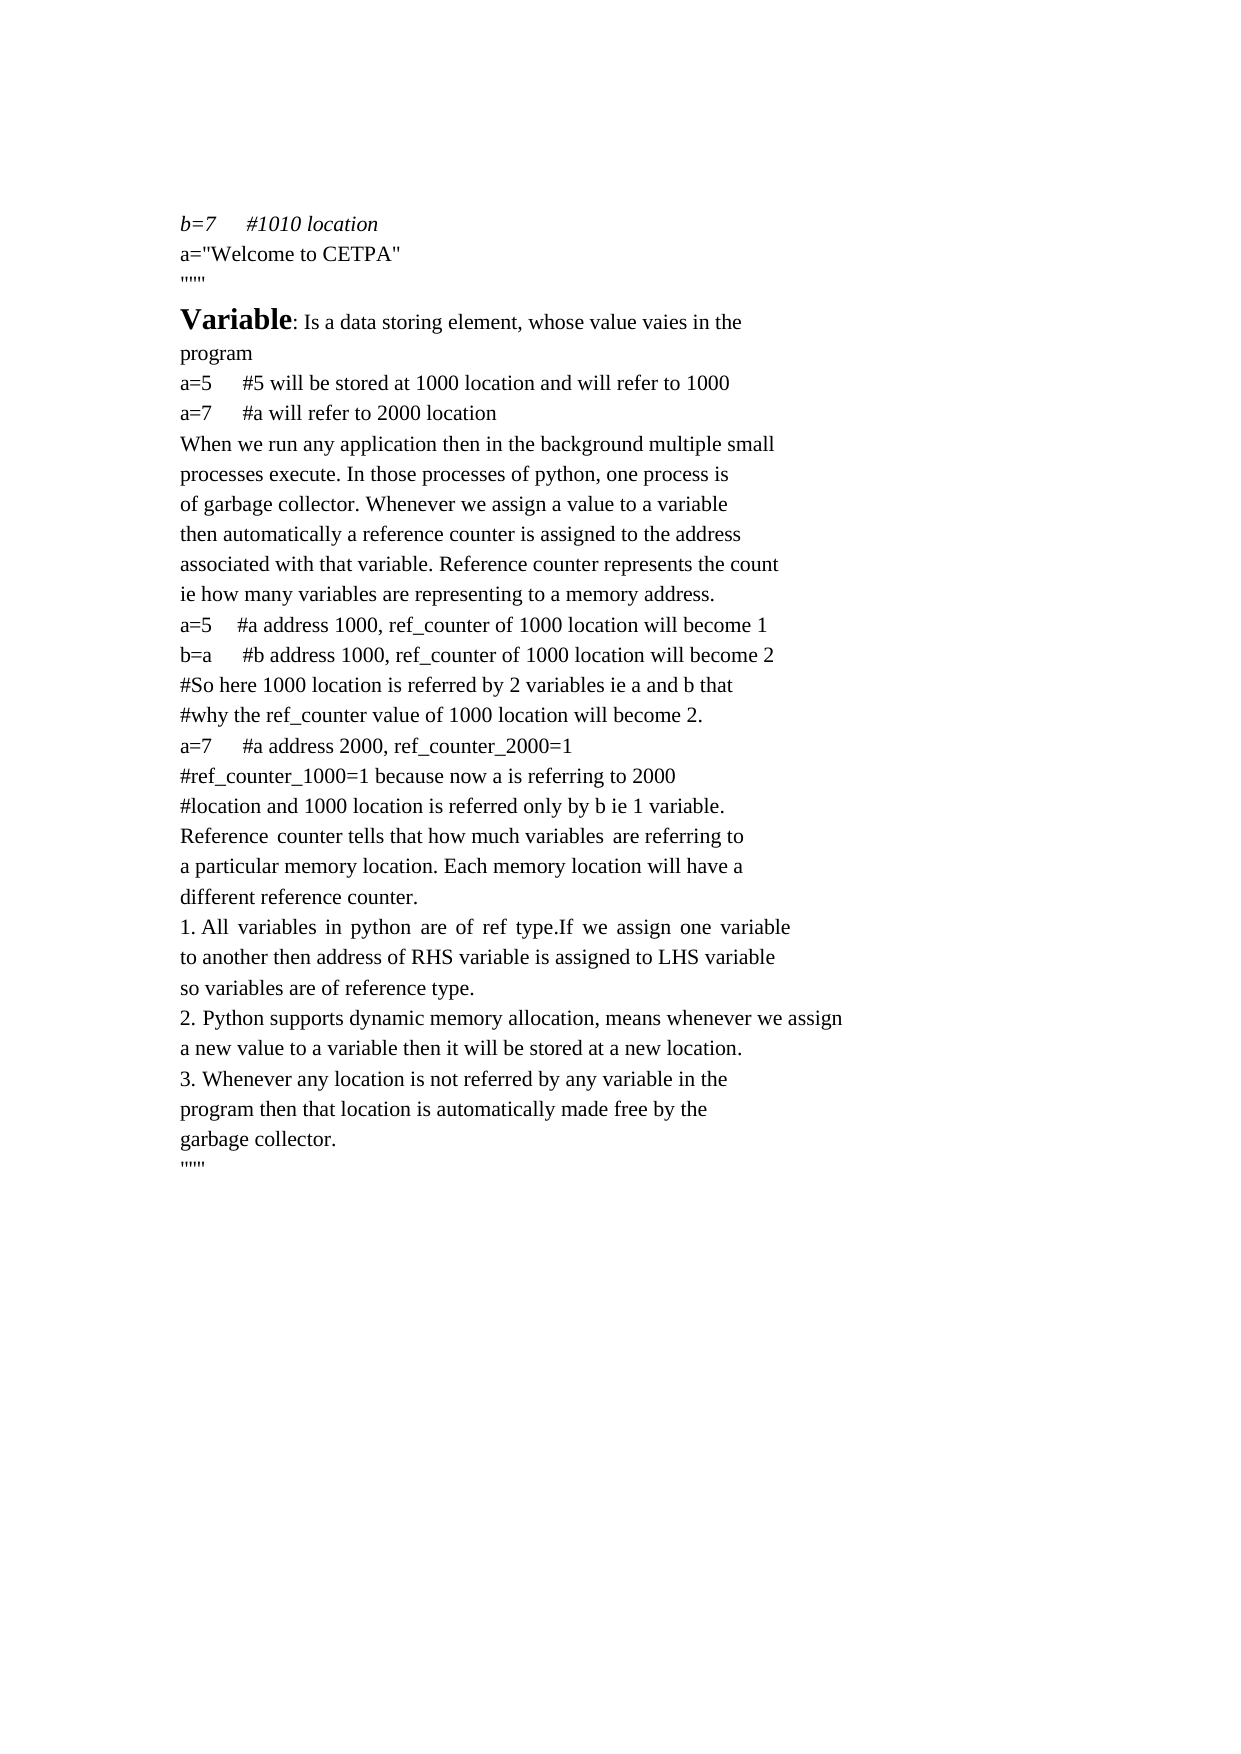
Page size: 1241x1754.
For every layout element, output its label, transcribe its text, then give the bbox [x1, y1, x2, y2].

text a=5 #5 will be stored at 1000 location and will refer to 1000 a=7 #a will refer to 2000 location [180, 370, 740, 425]
list All variables in python are of ref type.If we assign one variable to another then address of RHS variable is assigned to LHS variable so variables are of reference type. [179, 914, 794, 1000]
text a=7 #a address 2000, ref_counter_2000=1 #ref_counter_1000=1 because now a is referring to 2000 #location and 1000 location is referred only by b ie 1 variable. Reference counter tells that how much variables are referring to a particular memory location. Each memory location will have a different reference counter. [180, 733, 755, 909]
text a=5 #a address 1000, ref_counter of 1000 location will become 1 b=a #b address 1000, ref_counter of 1000 location will become 2 #So here 1000 location is referred by 2 variables ie a and b that #why the ref_counter value of 1000 location will become 2. [180, 612, 779, 728]
text """ [180, 1157, 1107, 1181]
text of garbage collector. Whenever we assign a value to a variable then automatically a reference counter is assigned to the address [180, 491, 755, 546]
list Python supports dynamic memory allocation, means whenever we assign a new value to a variable then it will be stored at a new location. [179, 1005, 856, 1061]
text Variable: Is a data storing element, whose value vaies in the program [180, 301, 779, 365]
text b=7 #1010 location a="Welcome to CETPA" """ [180, 211, 403, 296]
list Whenever any location is not referred by any variable in the program then that location is automatically made free by the garbage collector. [179, 1066, 739, 1152]
text associated with that variable. Reference counter represents the count ie how many variables are representing to a memory address. [180, 551, 792, 607]
text When we run any application then in the background multiple small processes execute. In those processes of python, one process is [180, 431, 779, 486]
